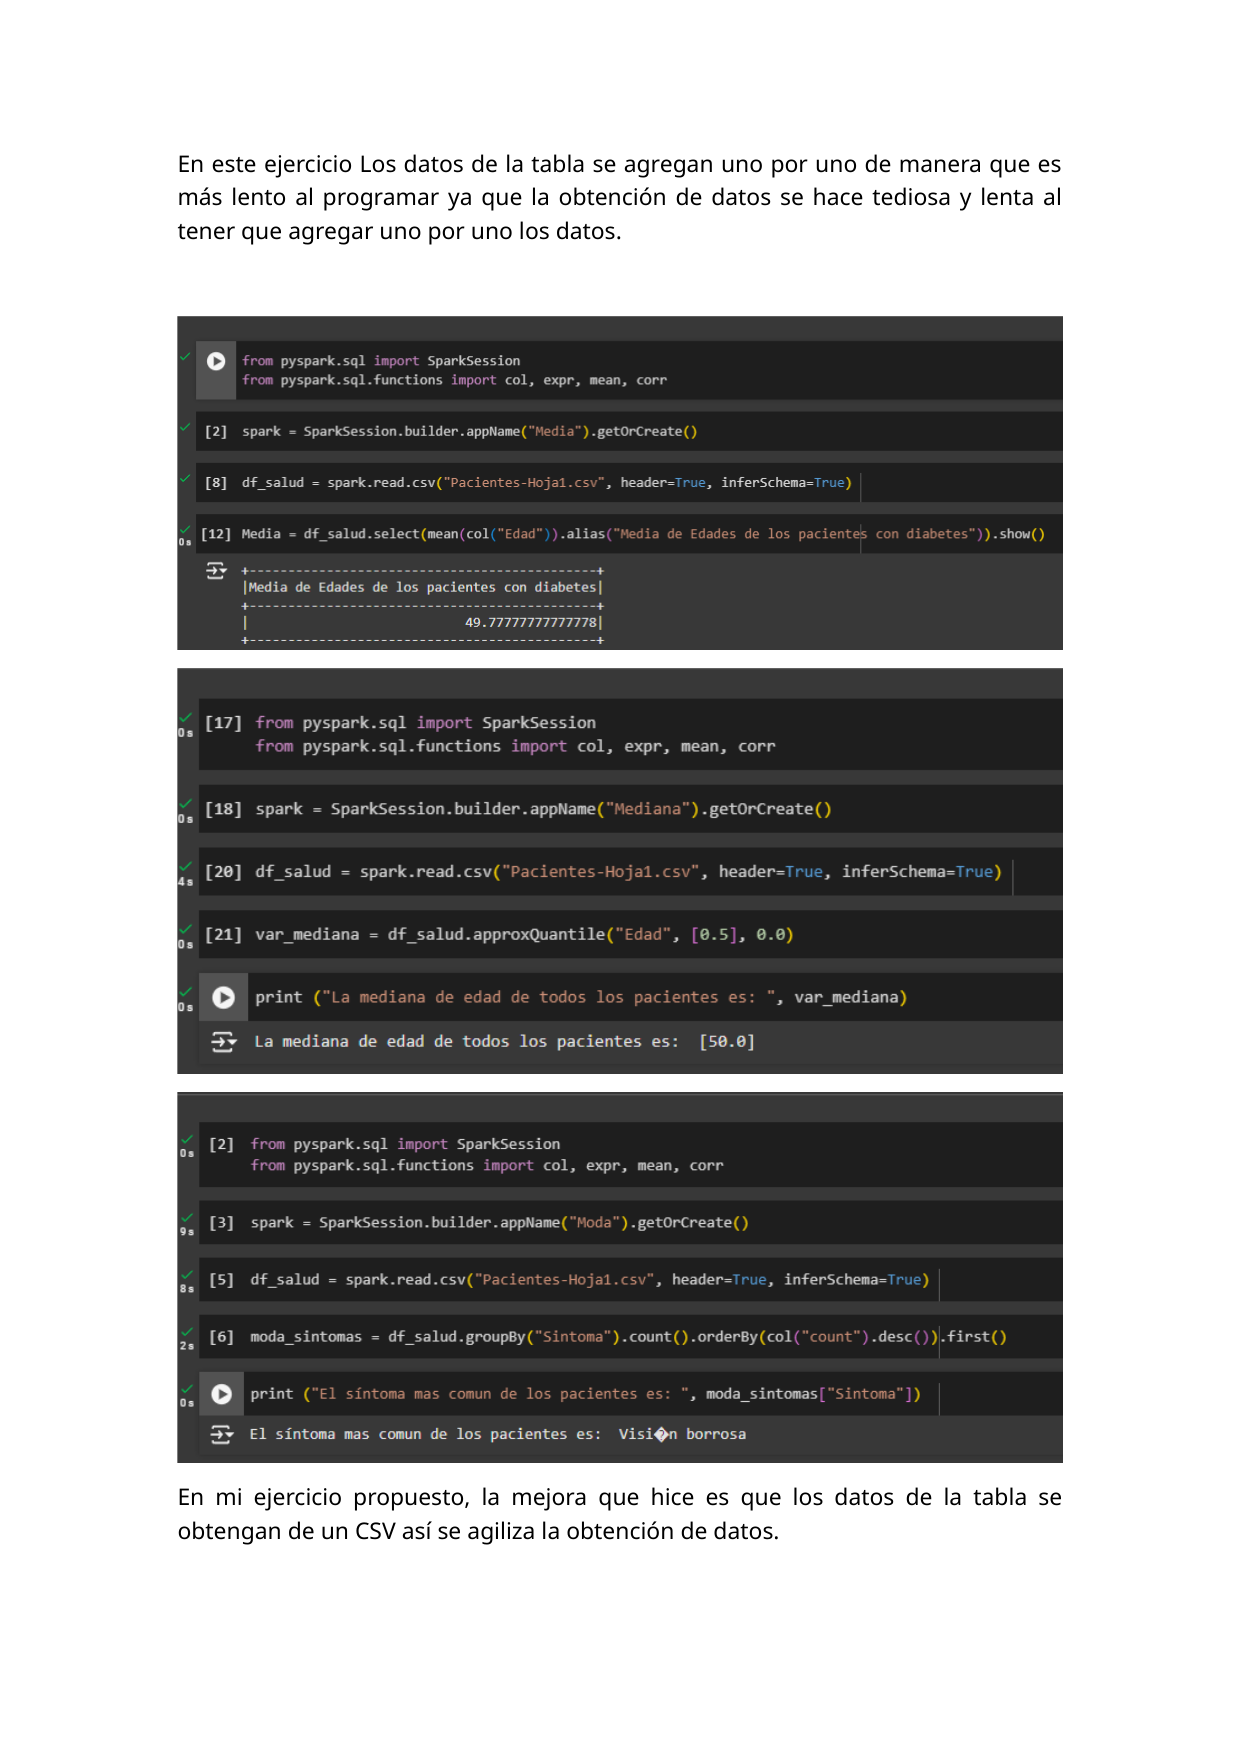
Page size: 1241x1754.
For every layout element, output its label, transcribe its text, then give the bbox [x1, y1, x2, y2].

text En este ejercicio Los datos de la tabla se agregan uno por uno de manera que es más lento al programar ya que la obtención de datos se hace tediosa y lenta al tener que agregar uno por uno los datos. [177, 148, 1063, 246]
picture [177, 668, 1063, 1074]
picture [177, 316, 1063, 650]
picture [177, 1092, 1063, 1463]
text En mi ejercicio propuesto, la mejora que hice es que los datos de la tabla se obtengan de un CSV así se agiliza la obtención de datos. [177, 1481, 1063, 1546]
